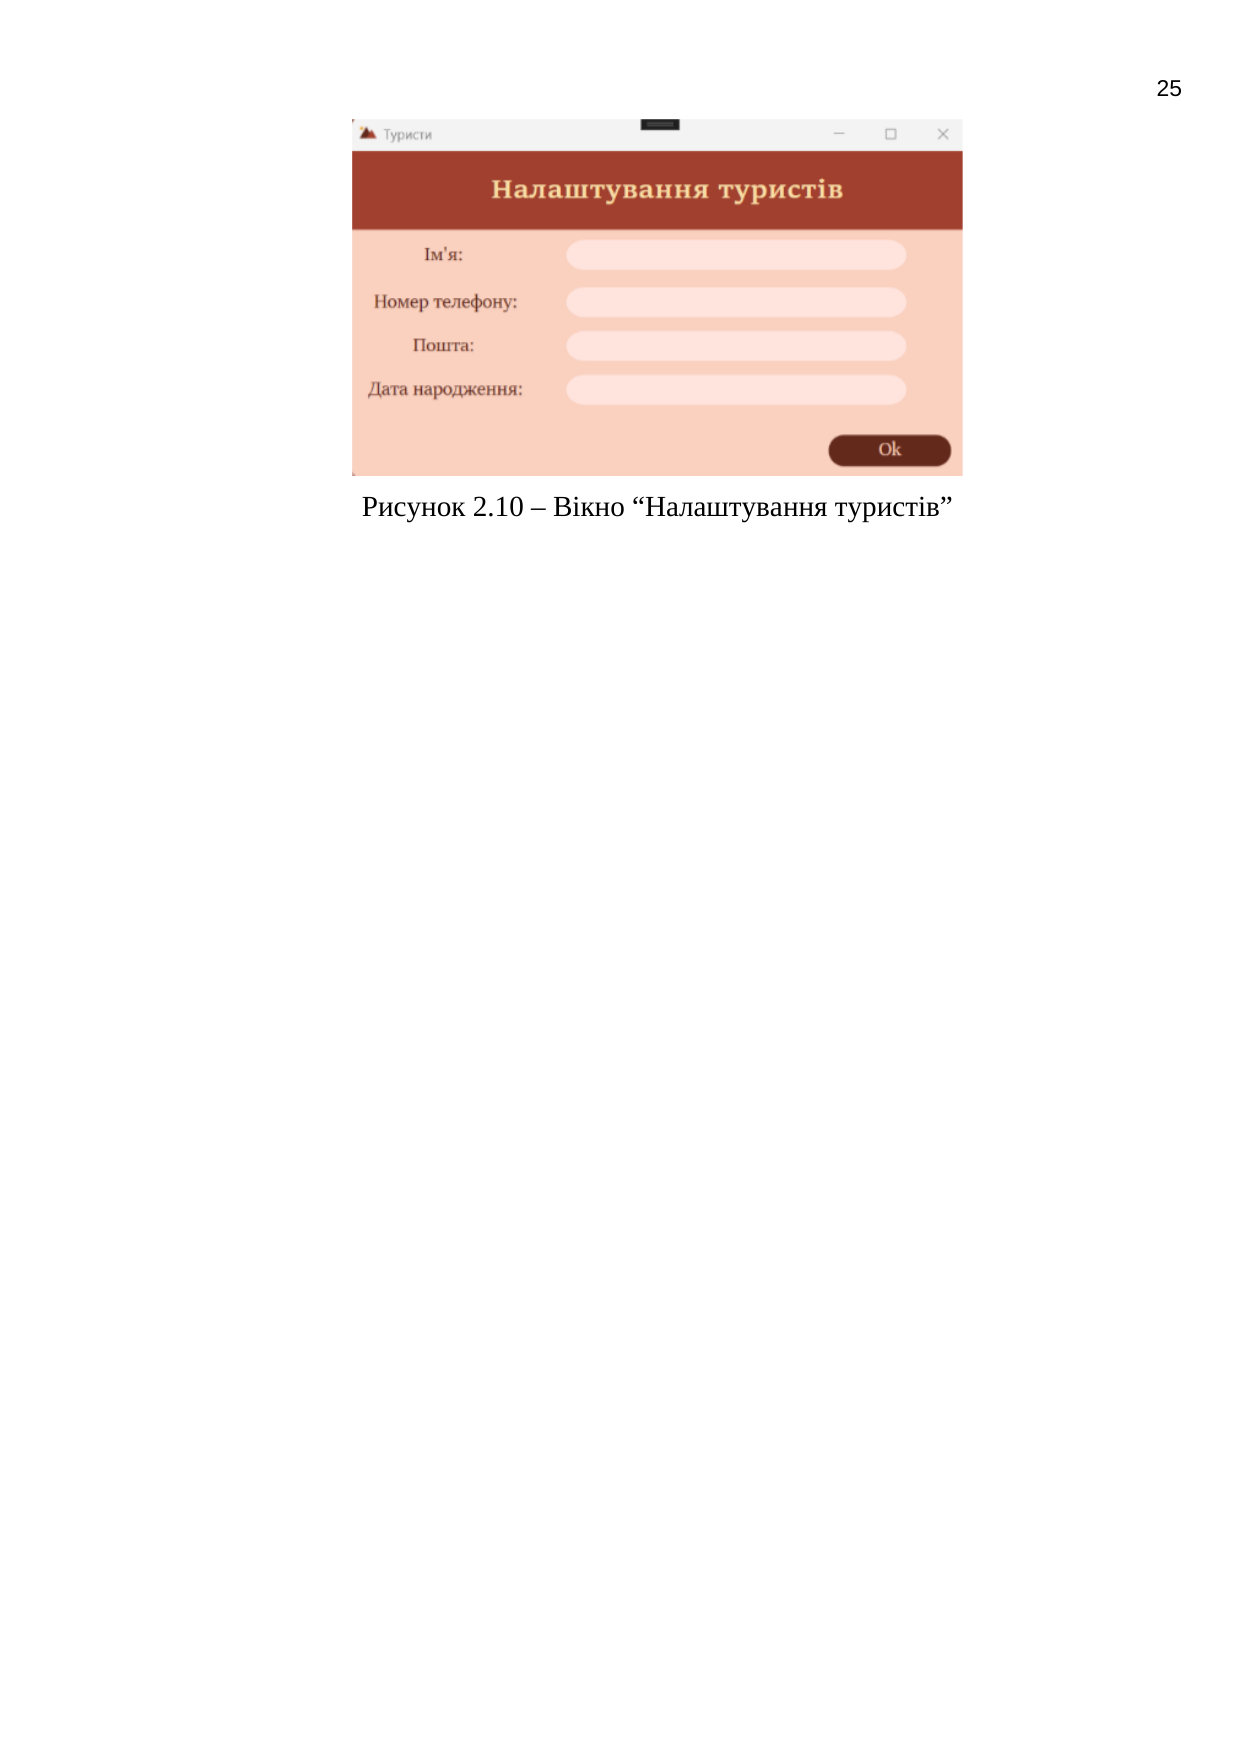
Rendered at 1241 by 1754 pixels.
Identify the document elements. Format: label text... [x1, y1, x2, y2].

text Рисунок 2.10 – Вікно “Налаштування туристів” [133, 489, 1182, 522]
picture [352, 118, 963, 476]
